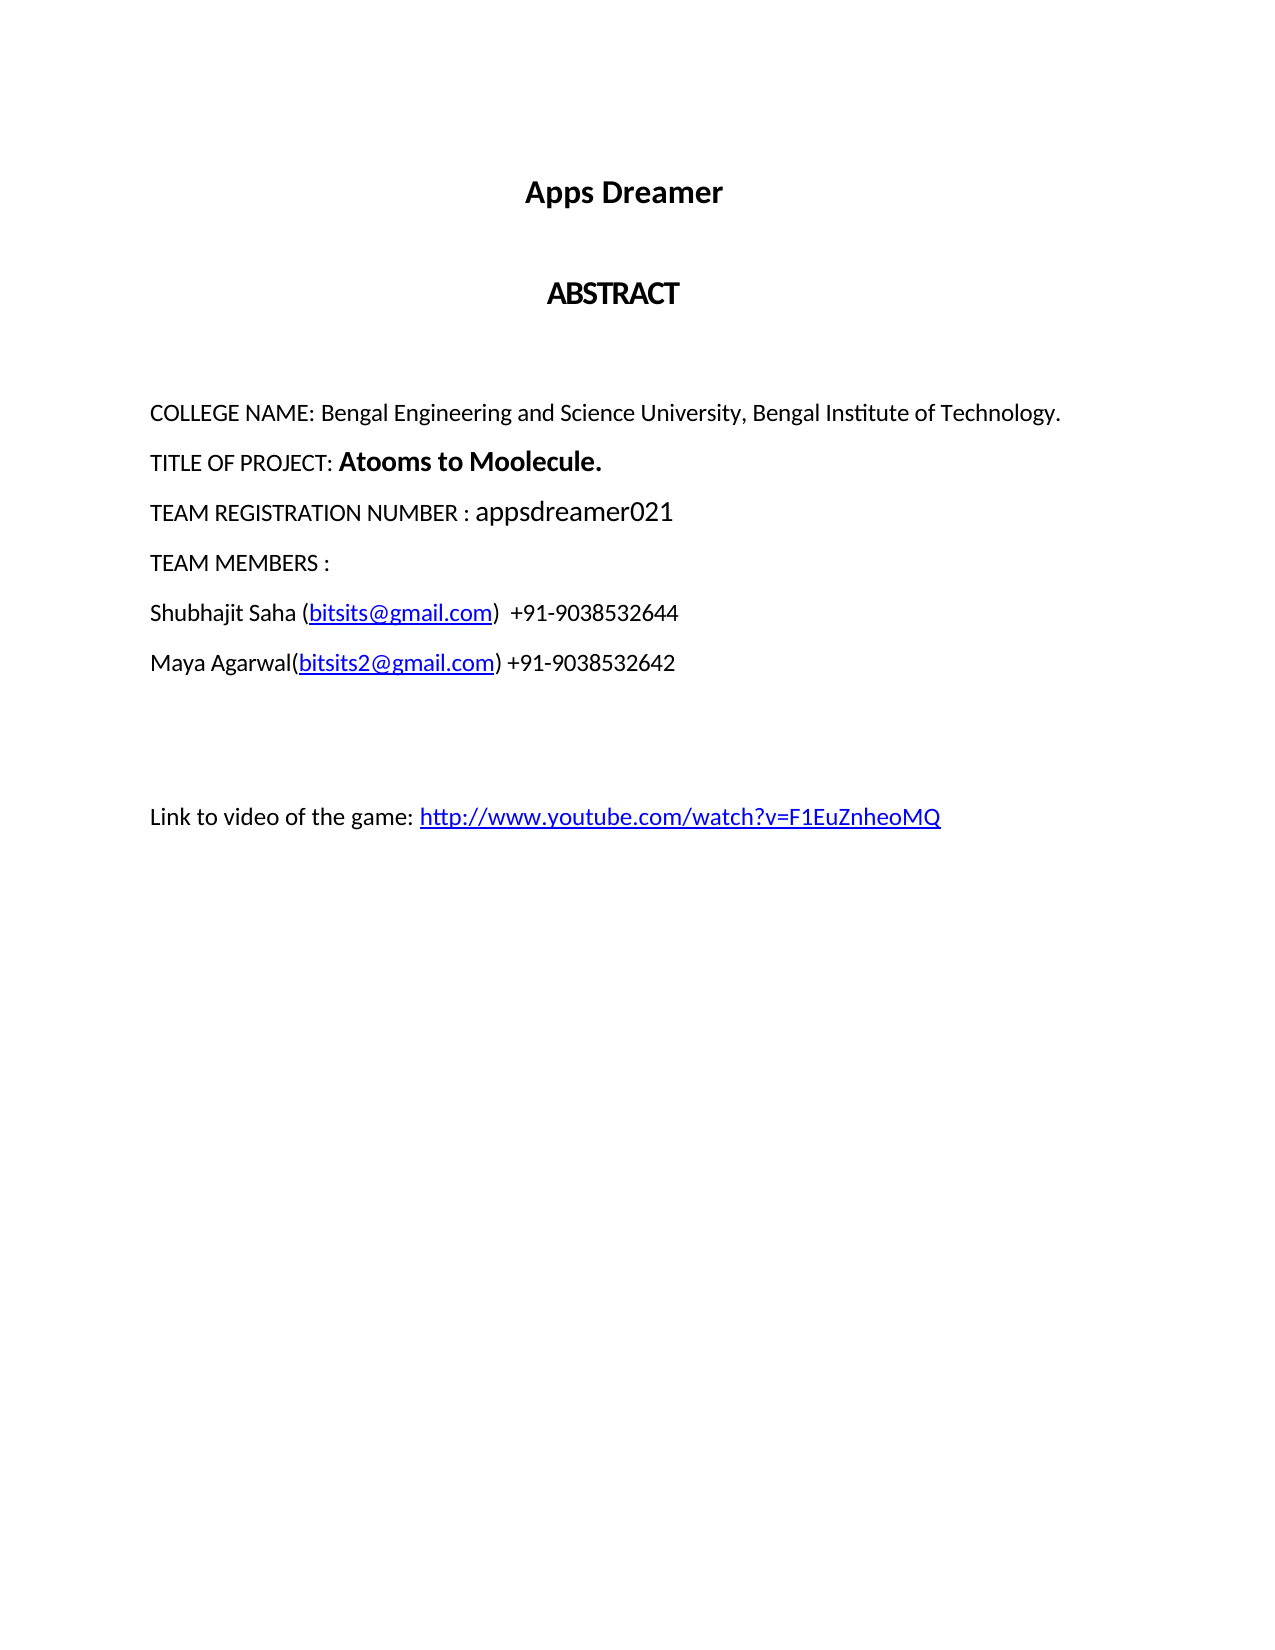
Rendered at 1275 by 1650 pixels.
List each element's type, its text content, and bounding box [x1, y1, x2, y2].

text Maya Agarwal(bitsits2@gmail.com) +91-9038532642 [150, 651, 783, 676]
text TEAM REGISTRATION NUMBER : appsdreamer021 [150, 501, 1106, 526]
text Link to video of the game: http://www.youtube.com/watch?v=F1EuZnheoMQ [150, 801, 960, 832]
text TEAM MEMBERS : [150, 551, 783, 576]
text TITLE OF PROJECT: Atooms to Moolecule. [150, 451, 1106, 476]
text COLLEGE NAME: Bengal Engineering and Science University, Bengal Institute of Technology. [150, 401, 1125, 426]
text ABSTRACT [150, 252, 728, 317]
text Shubhajit Saha (bitsits@gmail.com) +91-9038532644 [150, 601, 783, 626]
subtitle Apps Dreamer [450, 171, 960, 212]
